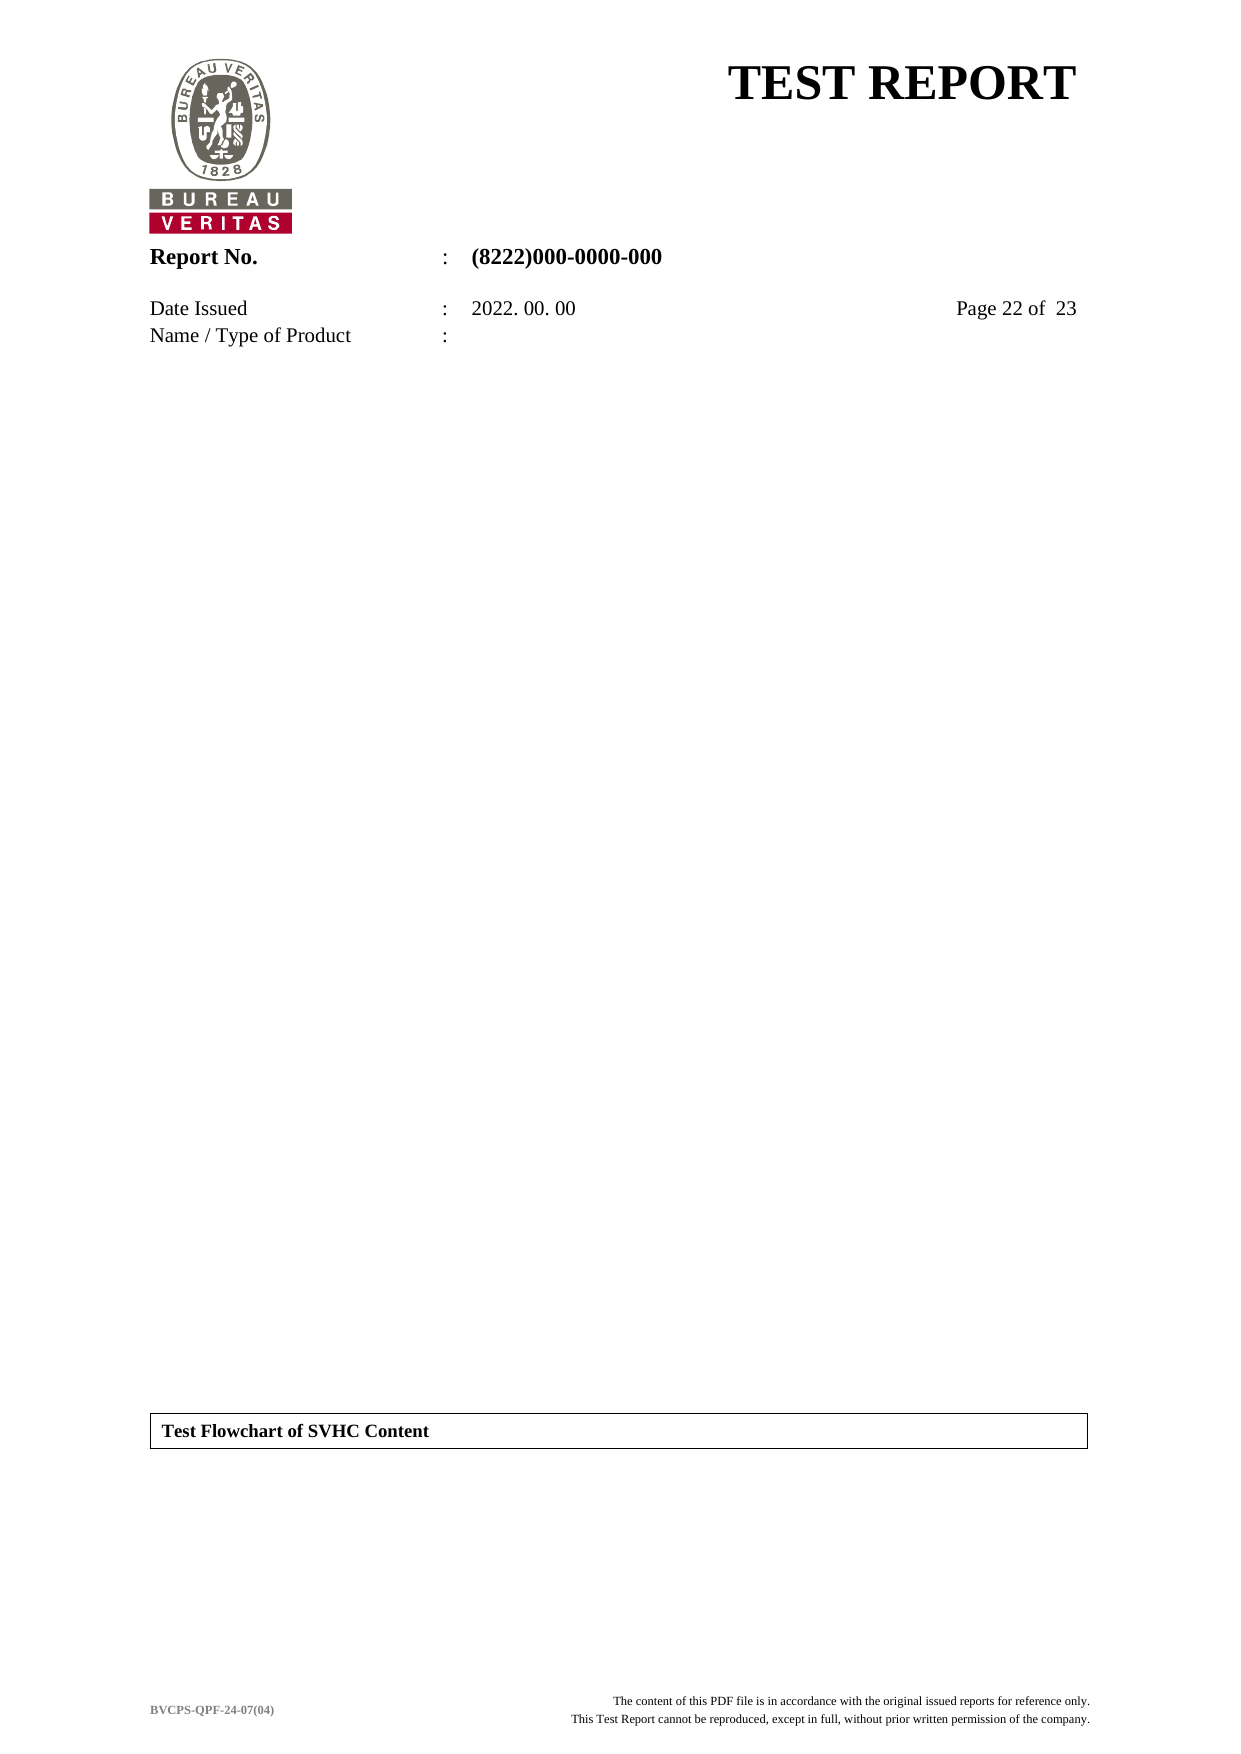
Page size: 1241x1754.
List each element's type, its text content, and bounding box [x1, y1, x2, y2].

table_header Test Flowchart of SVHC Content [151, 1414, 1087, 1448]
